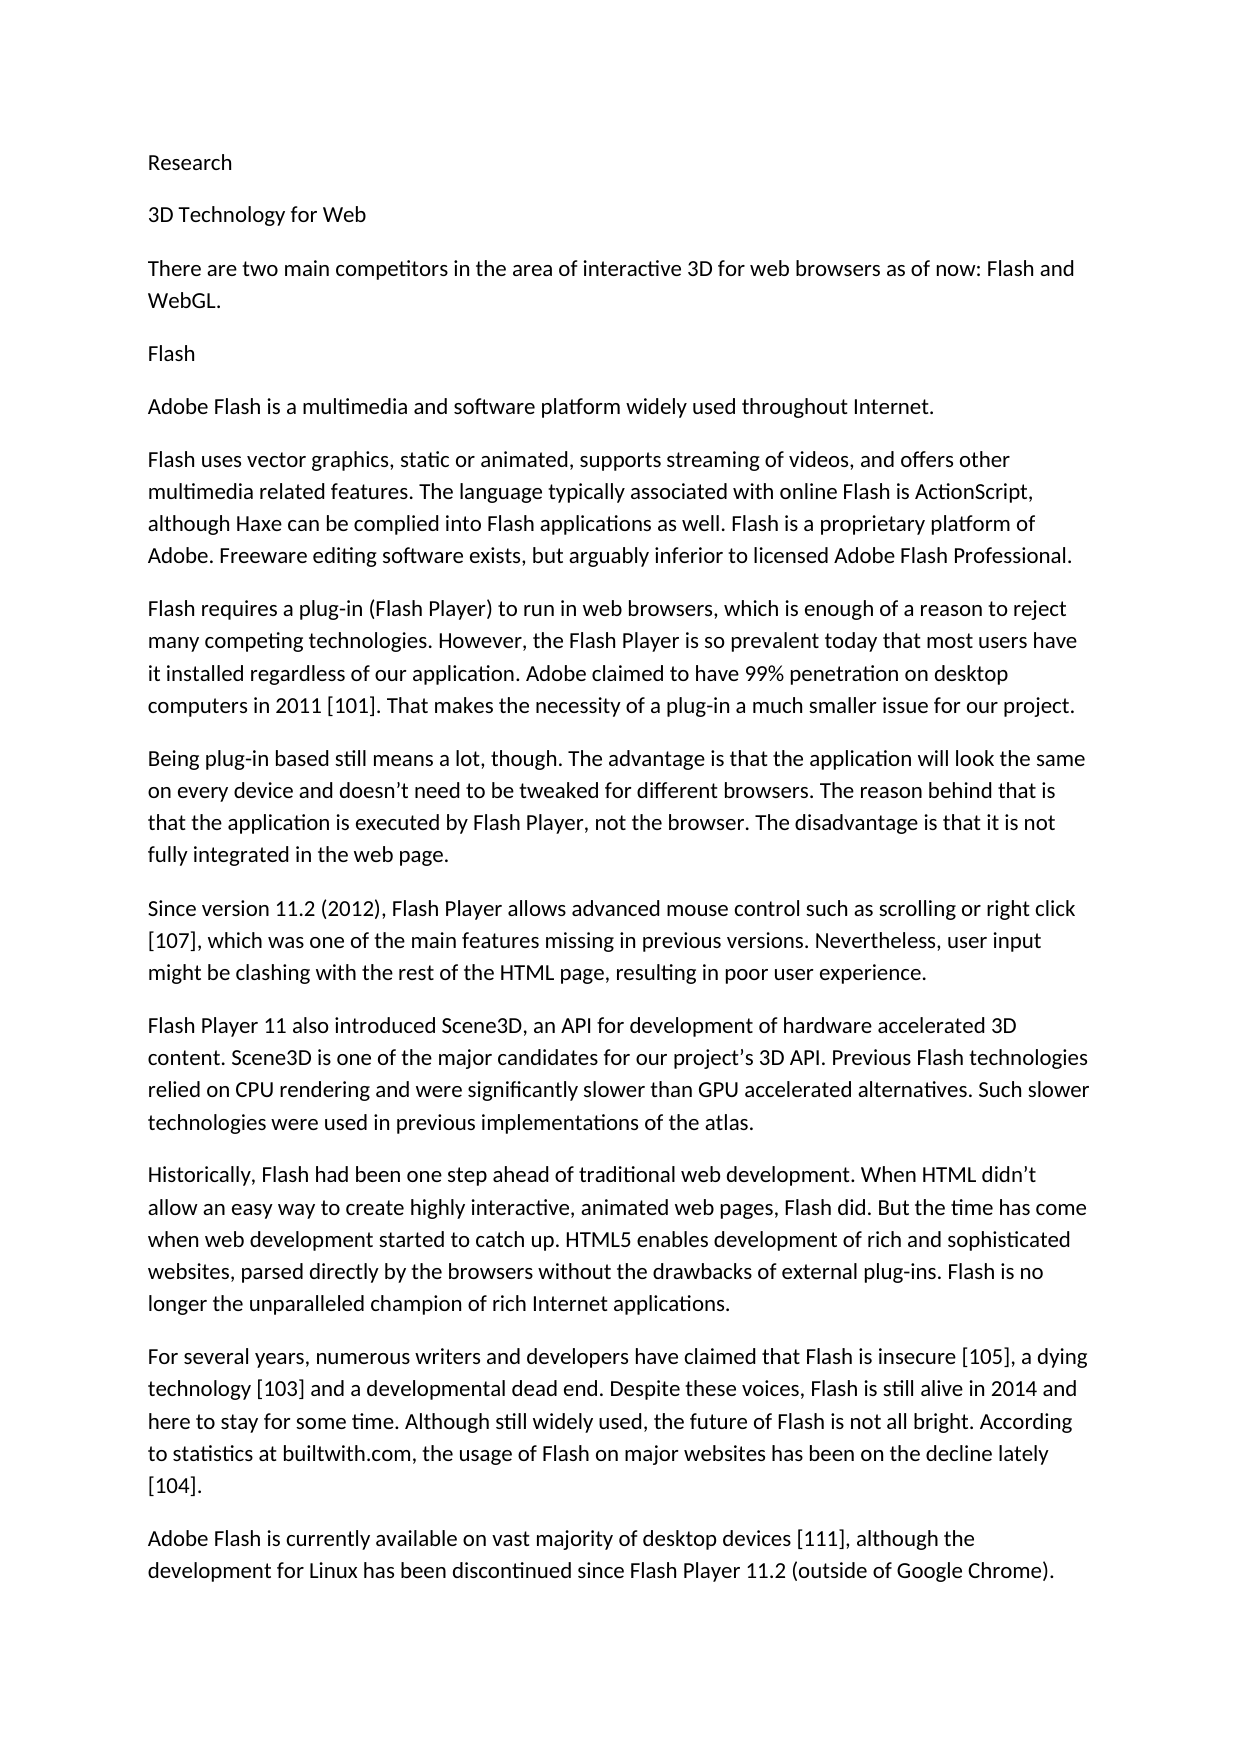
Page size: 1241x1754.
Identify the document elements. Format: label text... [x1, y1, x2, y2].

text Since version 11.2 (2012), Flash Player allows advanced mouse control such as scrolling or right click [107], which was one of the main features missing in previous versions. Nevertheless, user input might be clashing with the rest of the HTML page, resulting in poor user experience. [148, 894, 1093, 986]
text 3D Technology for Web [148, 201, 1093, 229]
text Adobe Flash is currently available on vast majority of desktop devices [111], although the development for Linux has been discontinued since Flash Player 11.2 (outside of Google Chrome). [148, 1524, 1093, 1584]
text Flash Player 11 also introduced Scene3D, an API for development of hardware accelerated 3D content. Scene3D is one of the major candidates for our project’s 3D API. Previous Flash technologies relied on CPU rendering and were significantly slower than GPU accelerated alternatives. Such slower technologies were used in previous implementations of the atlas. [148, 1011, 1093, 1136]
text Being plug-in based still means a lot, though. The advantage is that the application will look the same on every device and doesn’t need to be tweaked for different browsers. The reason behind that is that the application is executed by Flash Player, not the browser. The disadvantage is that it is not fully integrated in the web page. [148, 744, 1093, 869]
text Flash [148, 339, 1093, 367]
text For several years, numerous writers and developers have claimed that Flash is insecure [105], a dying technology [103] and a developmental dead end. Despite these voices, Flash is still alive in 2014 and here to stay for some time. Although still widely used, the future of Flash is not all bright. According to statistics at builtwith.com, the usage of Flash on major websites has been on the decline lately [104]. [148, 1342, 1093, 1499]
text Research [148, 148, 1093, 176]
text Historically, Flash had been one step ahead of traditional web development. When HTML didn’t allow an easy way to create highly interactive, animated web pages, Flash did. But the time has come when web development started to catch up. HTML5 enables development of rich and sophisticated websites, parsed directly by the browsers without the drawbacks of external plug-ins. Flash is no longer the unparalleled champion of rich Internet applications. [148, 1161, 1093, 1317]
text There are two main competitors in the area of interactive 3D for web browsers as of now: Flash and WebGL. [148, 254, 1093, 314]
text Adobe Flash is a multimedia and software platform widely used throughout Internet. [148, 392, 1093, 420]
text Flash requires a plug-in (Flash Player) to run in web browsers, which is enough of a reason to reject many competing technologies. However, the Flash Player is so prevalent today that most users have it installed regardless of our application. Adobe claimed to have 99% penetration on desktop computers in 2011 [101]. That makes the necessity of a plug-in a much smaller issue for our project. [148, 594, 1093, 719]
text Flash uses vector graphics, static or animated, supports streaming of videos, and offers other multimedia related features. The language typically associated with online Flash is ActionScript, although Haxe can be complied into Flash applications as well. Flash is a proprietary platform of Adobe. Freeware editing software exists, but arguably inferior to licensed Adobe Flash Professional. [148, 445, 1093, 569]
